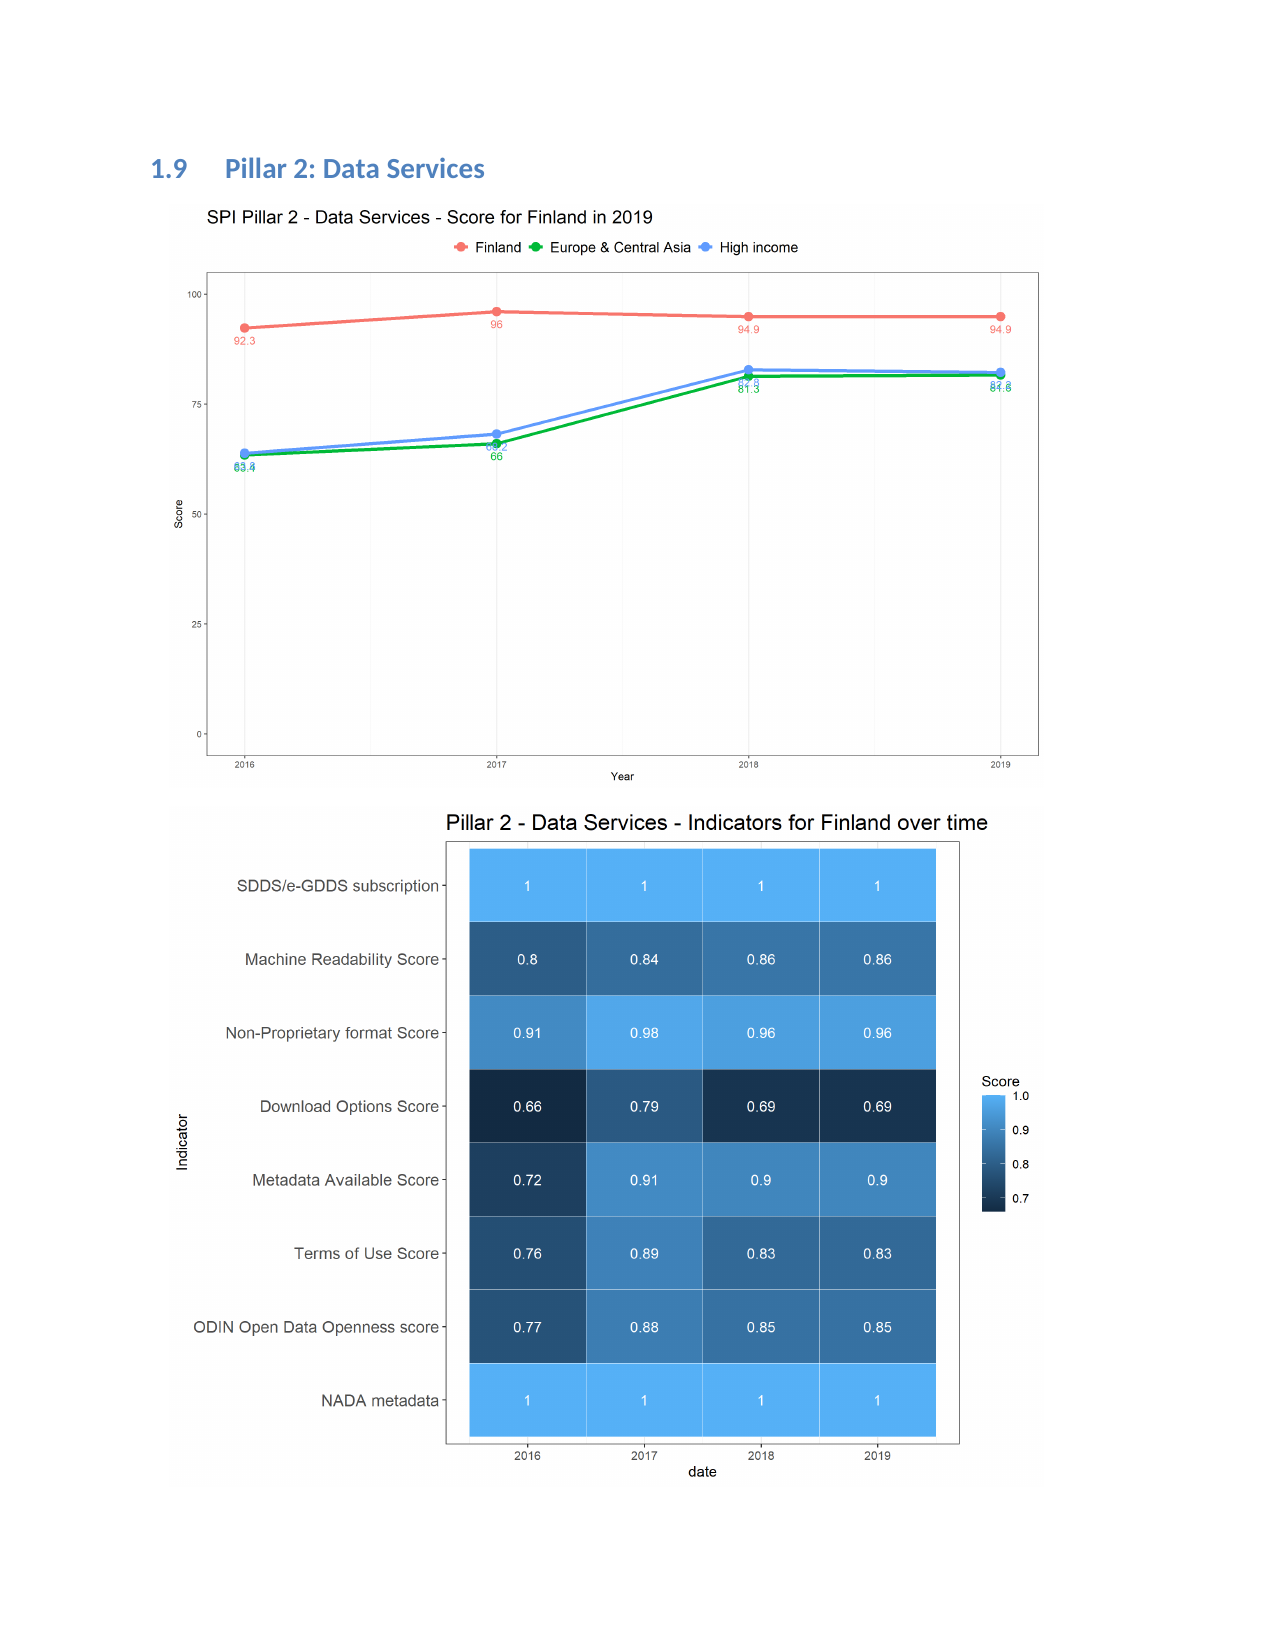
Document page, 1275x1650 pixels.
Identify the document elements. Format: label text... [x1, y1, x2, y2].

subtitle 1.9 Pillar 2: Data Services [150, 150, 1125, 186]
picture [168, 806, 1044, 1487]
picture [168, 204, 1044, 788]
